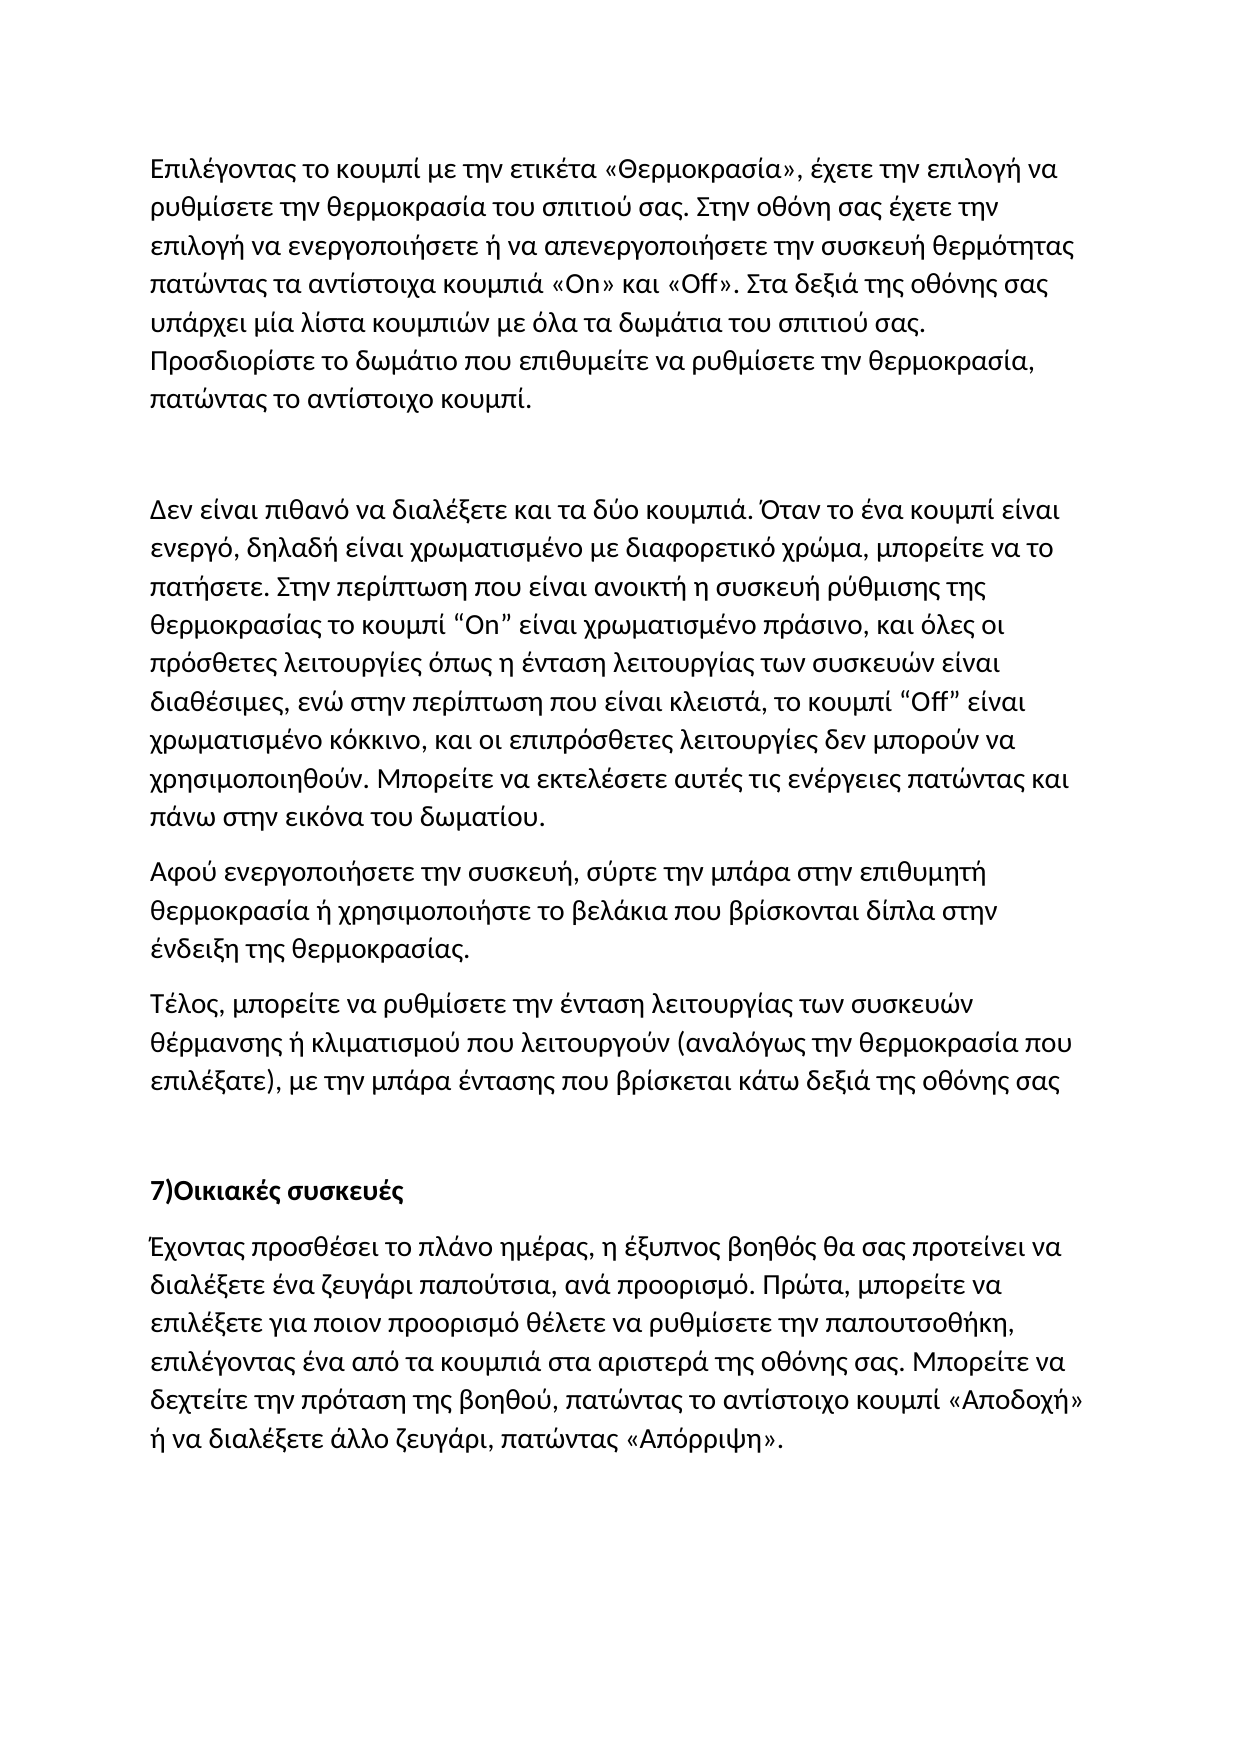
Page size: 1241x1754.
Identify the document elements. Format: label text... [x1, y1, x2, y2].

text Επιλέγοντας το κουμπί με την ετικέτα «Θερμοκρασία», έχετε την επιλογή να ρυθμίσετε την θερμοκρασία του σπιτιού σας. Στην οθόνη σας έχετε την επιλογή να ενεργοποιήσετε ή να απενεργοποιήσετε την συσκευή θερμότητας πατώντας τα αντίστοιχα κουμπιά «Οn» και «Off». Στα δεξιά της οθόνης σας υπάρχει μία λίστα κουμπιών με όλα τα δωμάτια του σπιτιού σας. Προσδιορίστε το δωμάτιο που επιθυμείτε να ρυθμίσετε την θερμοκρασία, πατώντας το αντίστοιχο κουμπί. [150, 150, 1090, 416]
text Τέλος, μπορείτε να ρυθμίσετε την ένταση λειτουργίας των συσκευών θέρμανσης ή κλιματισμού που λειτουργούν (αναλόγως την θερμοκρασία που επιλέξατε), με την μπάρα έντασης που βρίσκεται κάτω δεξιά της οθόνης σας [150, 985, 1090, 1098]
text Δεν είναι πιθανό να διαλέξετε και τα δύο κουμπιά. Όταν το ένα κουμπί είναι ενεργό, δηλαδή είναι χρωματισμένο με διαφορετικό χρώμα, μπορείτε να το πατήσετε. Στην περίπτωση που είναι ανοικτή η συσκευή ρύθμισης της θερμοκρασίας το κουμπί “On” είναι χρωματισμένο πράσινο, και όλες οι πρόσθετες λειτουργίες όπως η ένταση λειτουργίας των συσκευών είναι διαθέσιμες, ενώ στην περίπτωση που είναι κλειστά, το κουμπί “Οff” είναι χρωματισμένο κόκκινο, και οι επιπρόσθετες λειτουργίες δεν μπορούν να χρησιμοποιηθούν. Μπορείτε να εκτελέσετε αυτές τις ενέργειες πατώντας και πάνω στην εικόνα του δωματίου. [150, 491, 1090, 834]
text Αφού ενεργοποιήσετε την συσκευή, σύρτε την μπάρα στην επιθυμητή θερμοκρασία ή χρησιμοποιήστε το βελάκια που βρίσκονται δίπλα στην ένδειξη της θερμοκρασίας. [150, 853, 1090, 966]
text Έχοντας προσθέσει το πλάνο ημέρας, η έξυπνος βοηθός θα σας προτείνει να διαλέξετε ένα ζευγάρι παπούτσια, ανά προορισμό. Πρώτα, μπορείτε να επιλέξετε για ποιον προορισμό θέλετε να ρυθμίσετε την παπουτσοθήκη, επιλέγοντας ένα από τα κουμπιά στα αριστερά της οθόνης σας. Μπορείτε να δεχτείτε την πρόταση της βοηθού, πατώντας το αντίστοιχο κουμπί «Αποδοχή» ή να διαλέξετε άλλο ζευγάρι, πατώντας «Απόρριψη». [150, 1228, 1090, 1455]
text 7)Οικιακές συσκευές [150, 1172, 1090, 1208]
